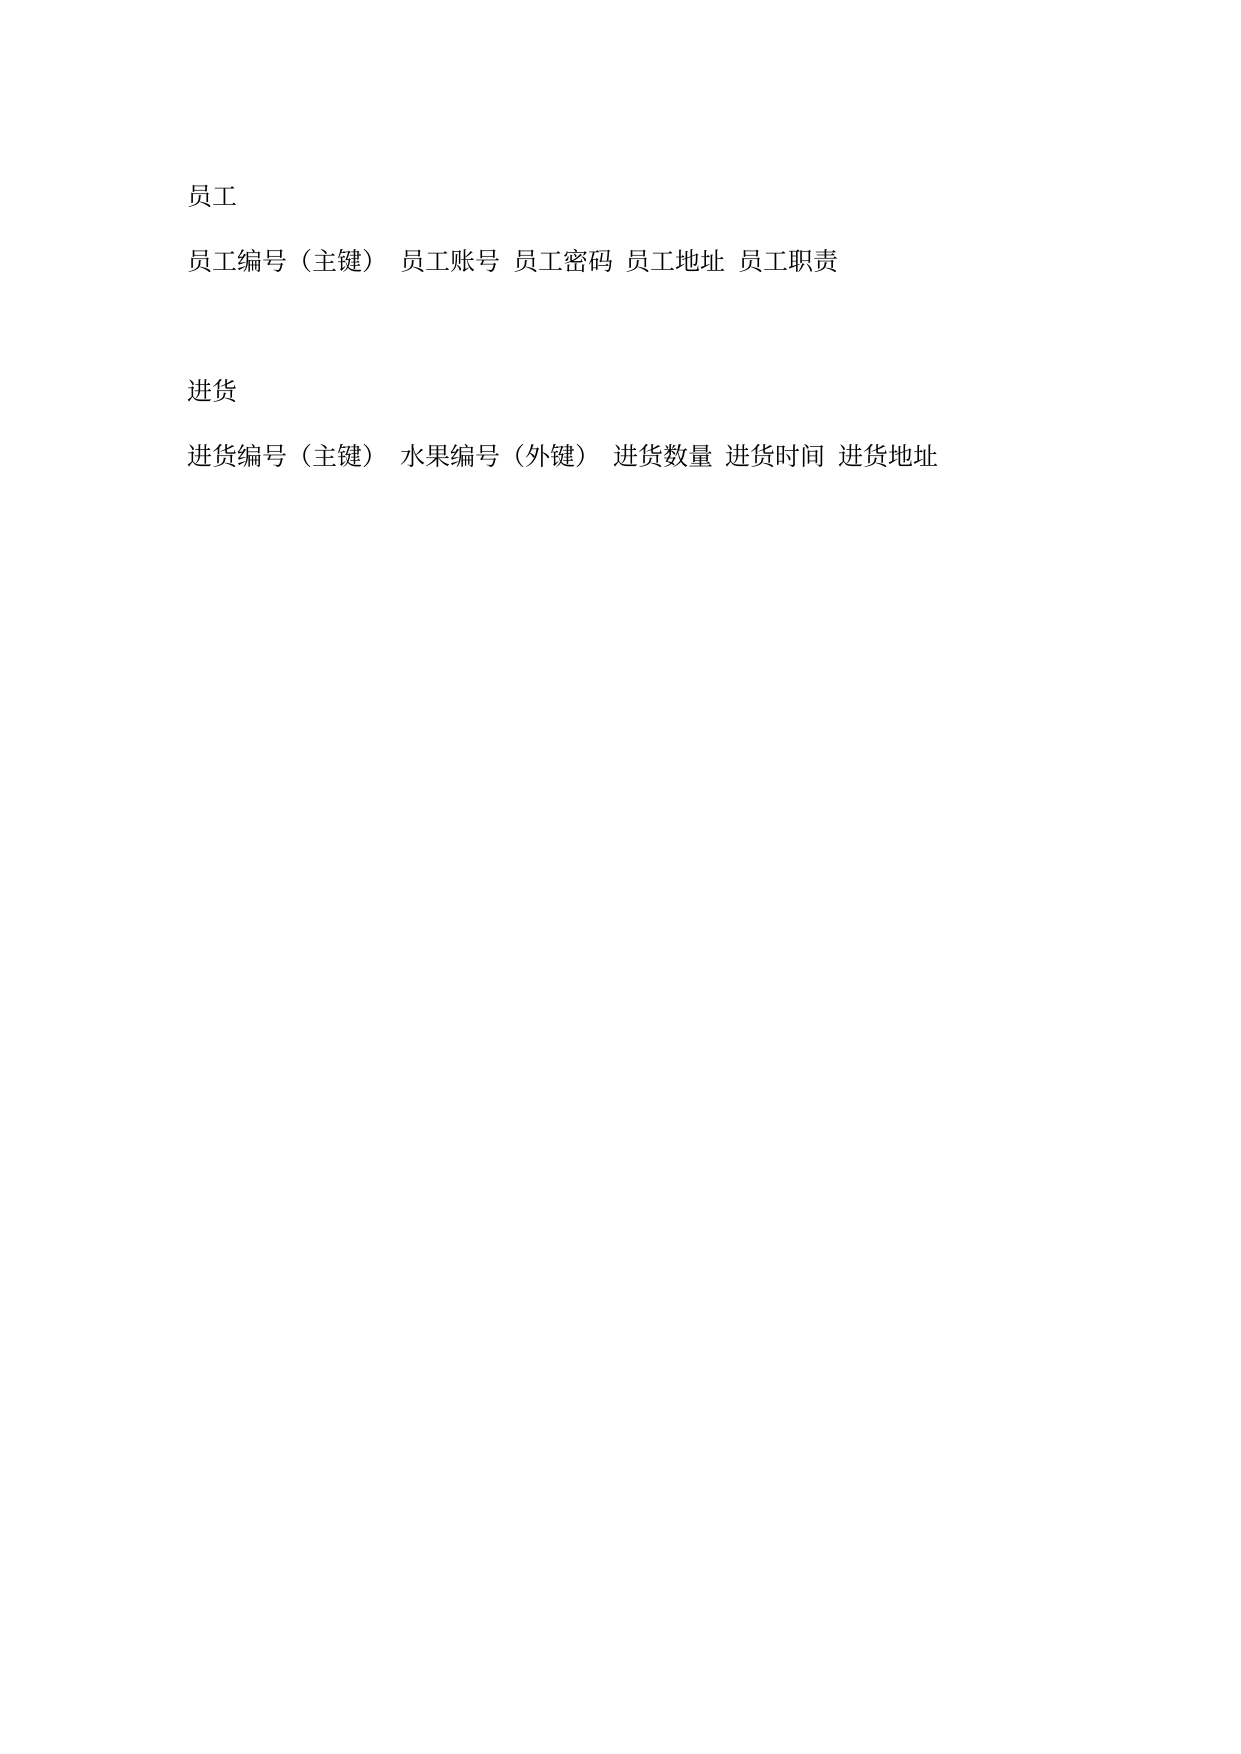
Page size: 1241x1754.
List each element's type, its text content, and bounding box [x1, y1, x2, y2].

text 员工 [187, 162, 1053, 227]
text 进货编号（主键） 水果编号（外键） 进货数量 进货时间 进货地址 [187, 422, 1053, 487]
text 进货 [187, 357, 1053, 422]
text 员工编号（主键） 员工账号 员工密码 员工地址 员工职责 [187, 227, 1053, 292]
